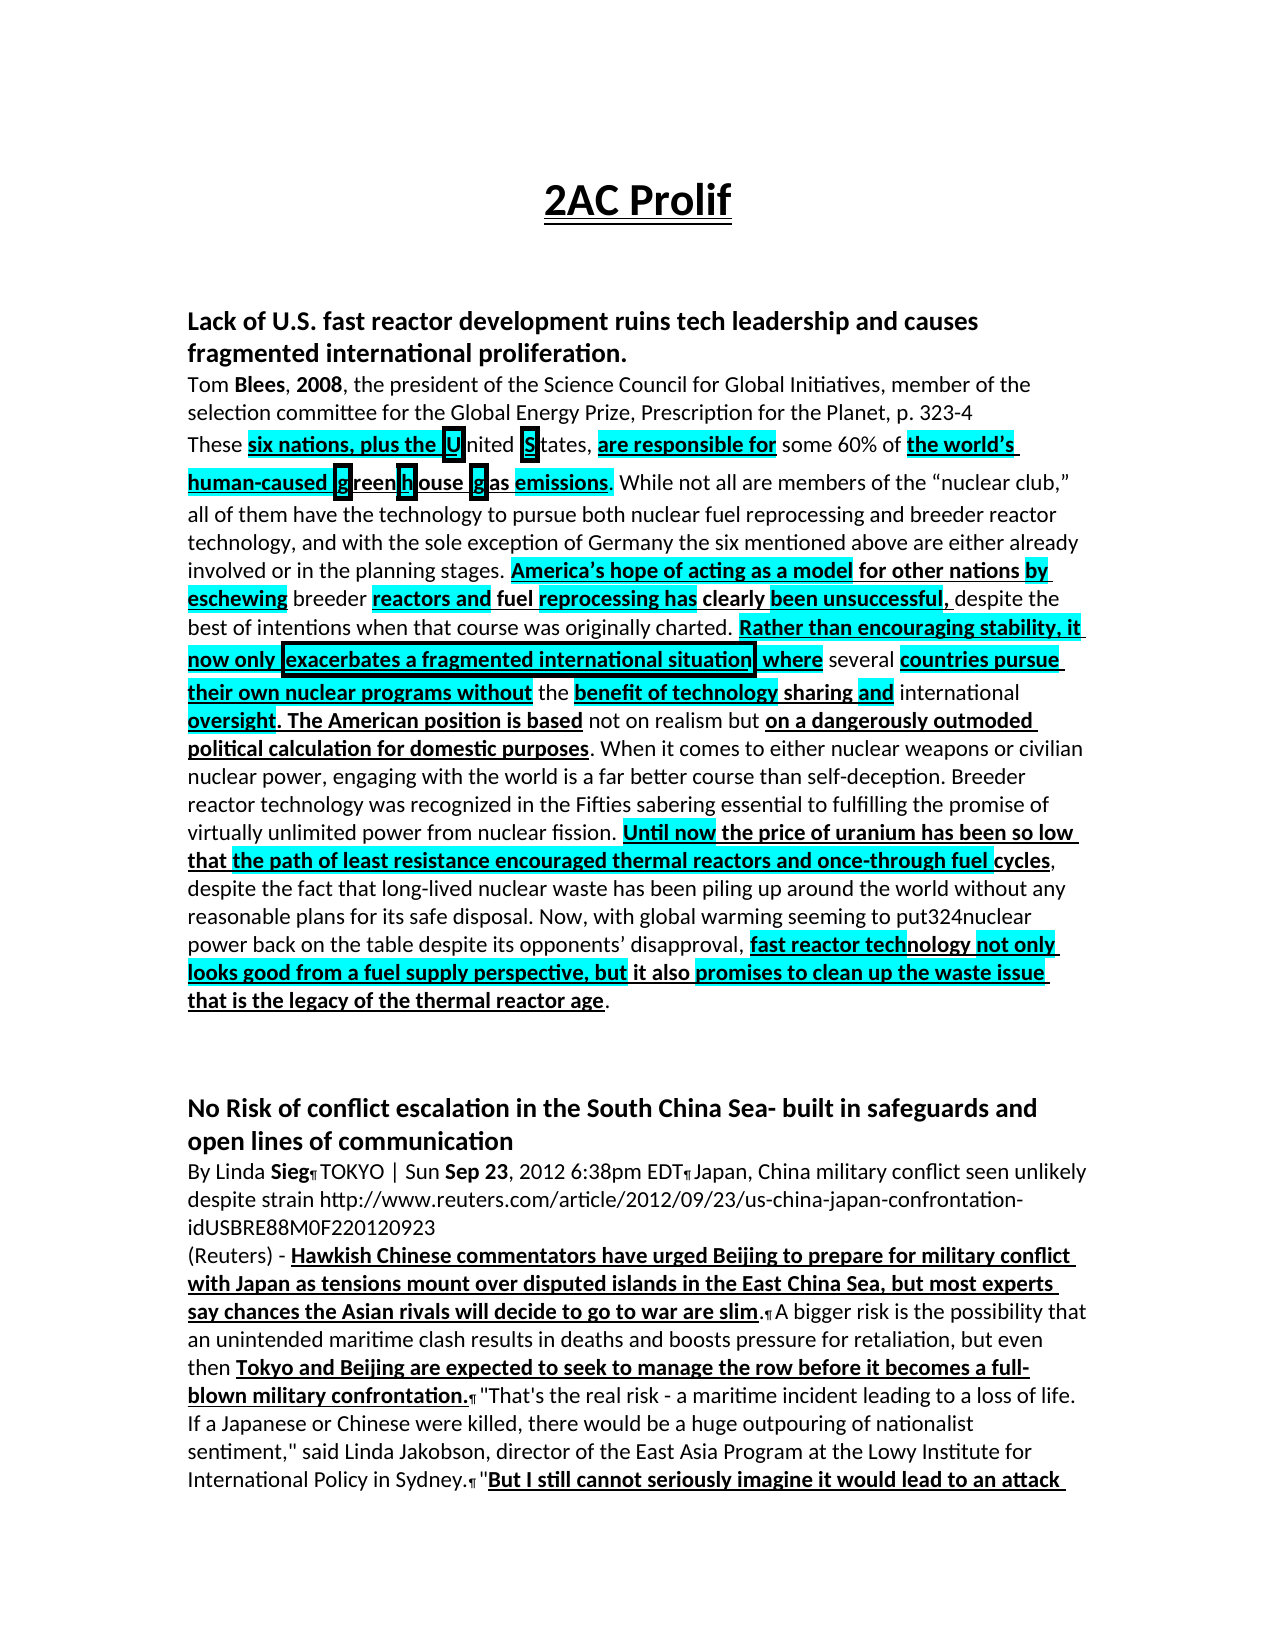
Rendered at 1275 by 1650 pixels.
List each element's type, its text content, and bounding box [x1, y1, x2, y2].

text These six nations, plus the United States, are responsible for some 60% of the world’s human-caused greenhouse gas emissions. While not all are members of the “nuclear club,” all of them have the technology to pursue both nuclear fuel reprocessing and breeder reactor technology, and with the sole exception of Germany the six mentioned above are either already involved or in the planning stages. America’s hope of acting as a model for other nations by eschewing breeder reactors and fuel reprocessing has clearly been unsuccessful, despite the best of intentions when that course was originally charted. Rather than encouraging stability, it now only exacerbates a fragmented international situation where several countries pursue their own nuclear programs without the benefit of technology sharing and international oversight. The American position is based not on realism but on a dangerously outmoded political calculation for domestic purposes. When it comes to either nuclear weapons or civilian nuclear power, engaging with the world is a far better course than self-deception. Breeder reactor technology was recognized in the Fifties sabering essential to fulfilling the promise of virtually unlimited power from nuclear fission. Until now the price of uranium has been so low that the path of least resistance encouraged thermal reactors and once-through fuel cycles, despite the fact that long-lived nuclear waste has been piling up around the world without any reasonable plans for its safe disposal. Now, with global warming seeming to put324nuclear power back on the table despite its opponents’ disapproval, fast reactor technology not only looks good from a fuel supply perspective, but it also promises to clean up the waste issue that is the legacy of the thermal reactor age. [187, 426, 1087, 1014]
text Tom Blees, 2008, the president of the Science Council for Global Initiatives, member of the selection committee for the Global Energy Prize, Prescription for the Planet, p. 323-4 [187, 370, 1087, 426]
text By Linda Sieg¶ TOKYO | Sun Sep 23, 2012 6:38pm EDT¶ Japan, China military conflict seen unlikely despite strain http://www.reuters.com/article/2012/09/23/us-china-japan-confrontation-idUSBRE88M0F220120923 [187, 1157, 1087, 1241]
subtitle Lack of U.S. fast reactor development ruins tech leadership and causes fragmented international proliferation. [187, 304, 1087, 370]
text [187, 1241, 1087, 1493]
subtitle 2AC Prolif [187, 171, 1087, 227]
subtitle No Risk of conflict escalation in the South China Sea- built in safeguards and open lines of communication [187, 1091, 1087, 1157]
